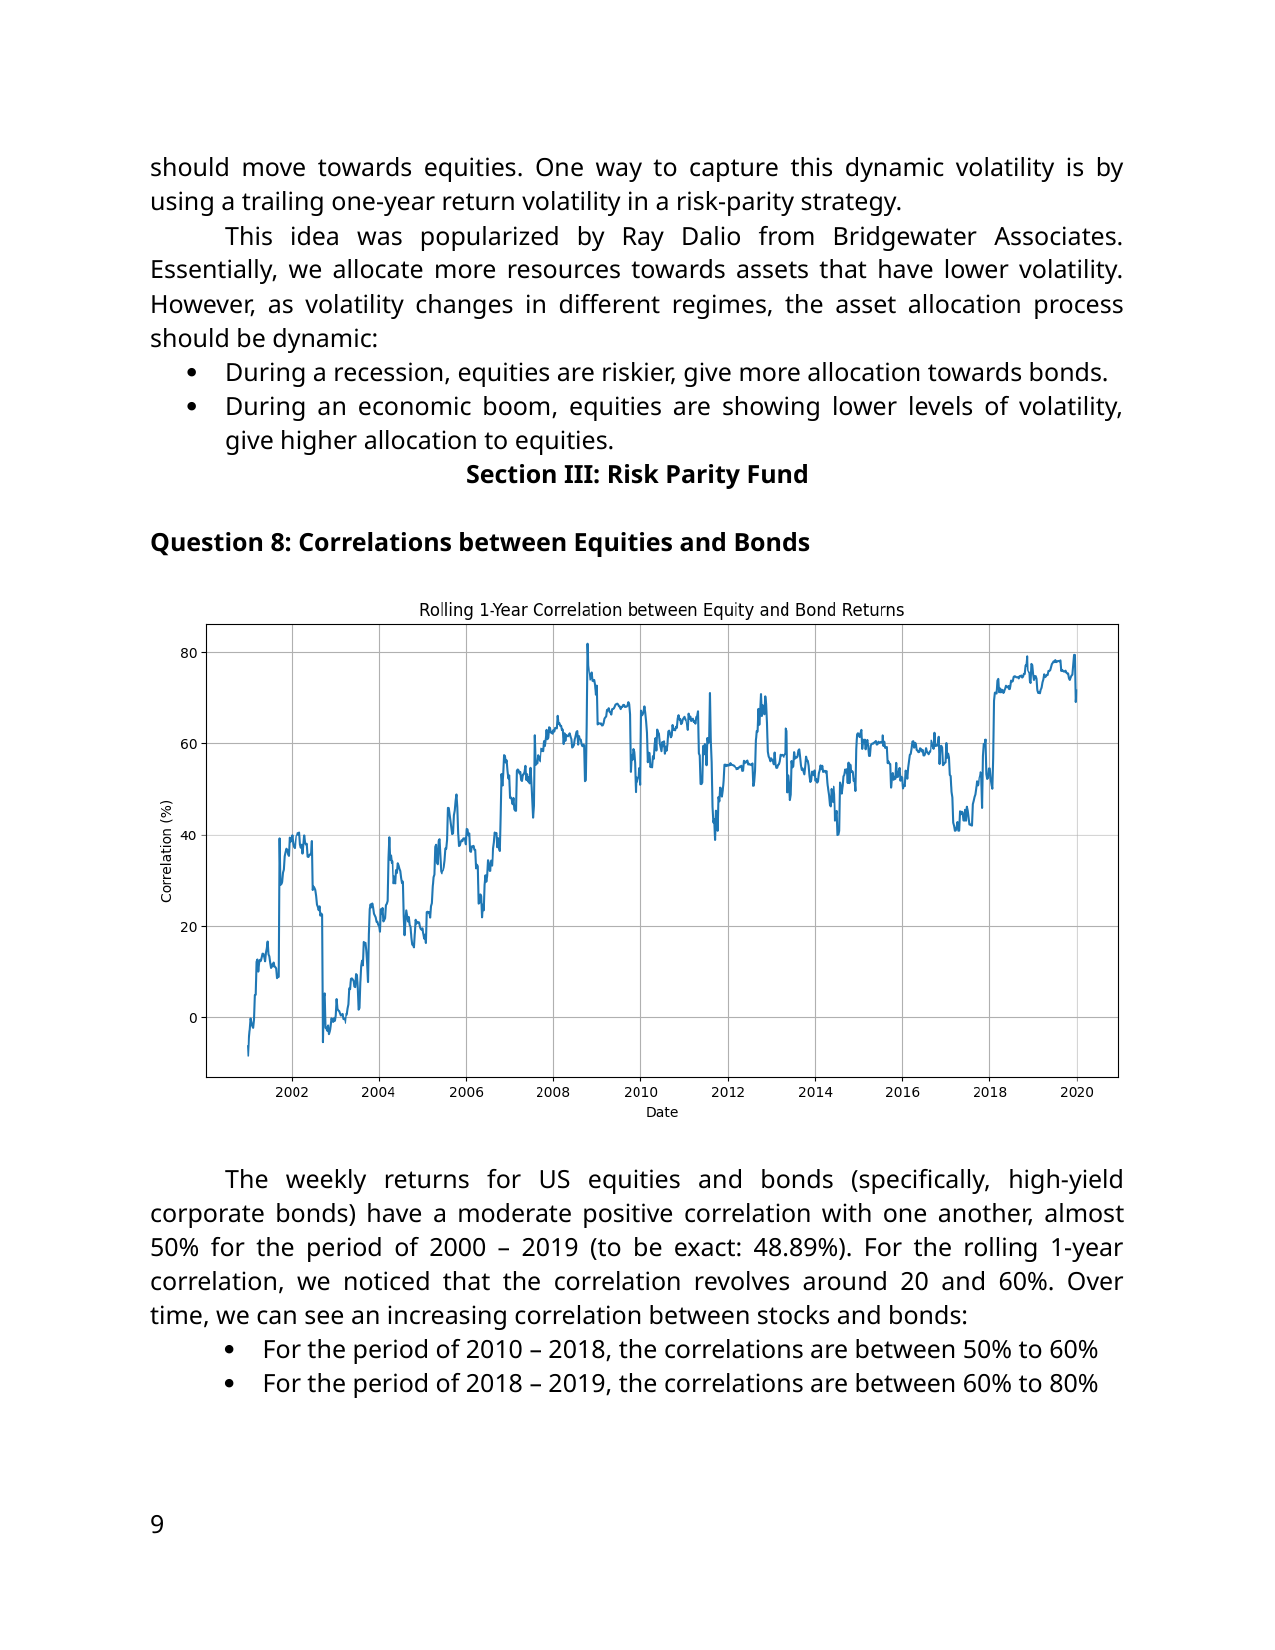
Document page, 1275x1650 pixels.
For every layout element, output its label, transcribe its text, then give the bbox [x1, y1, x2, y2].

list During a recession, equities are riskier, give more allocation towards bonds. [187, 354, 1125, 388]
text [150, 150, 1125, 218]
text Question 8: Correlations between Equities and Bonds [150, 525, 1125, 559]
text The weekly returns for US equities and bonds (specifically, high-yield corporate bonds) have a moderate positive correlation with one another, almost 50% for the period of 2000 – 2019 (to be exact: 48.89%). For the rolling 1-year correlation, we noticed that the correlation revolves around 20 and 60%. Over time, we can see an increasing correlation between stocks and bonds: [150, 1161, 1125, 1332]
list During an economic boom, equities are showing lower levels of volatility, give higher allocation to equities. [187, 388, 1125, 457]
text Section III: Risk Parity Fund [150, 457, 1125, 491]
text This idea was popularized by Ray Dalio from Bridgewater Associates. Essentially, we allocate more resources towards assets that have lower volatility. However, as volatility changes in different regimes, the asset allocation process should be dynamic: [150, 218, 1125, 354]
list For the period of 2018 – 2019, the correlations are between 60% to 80% [225, 1366, 1125, 1400]
list For the period of 2010 – 2018, the correlations are between 50% to 60% [225, 1332, 1125, 1366]
picture [150, 592, 1125, 1128]
